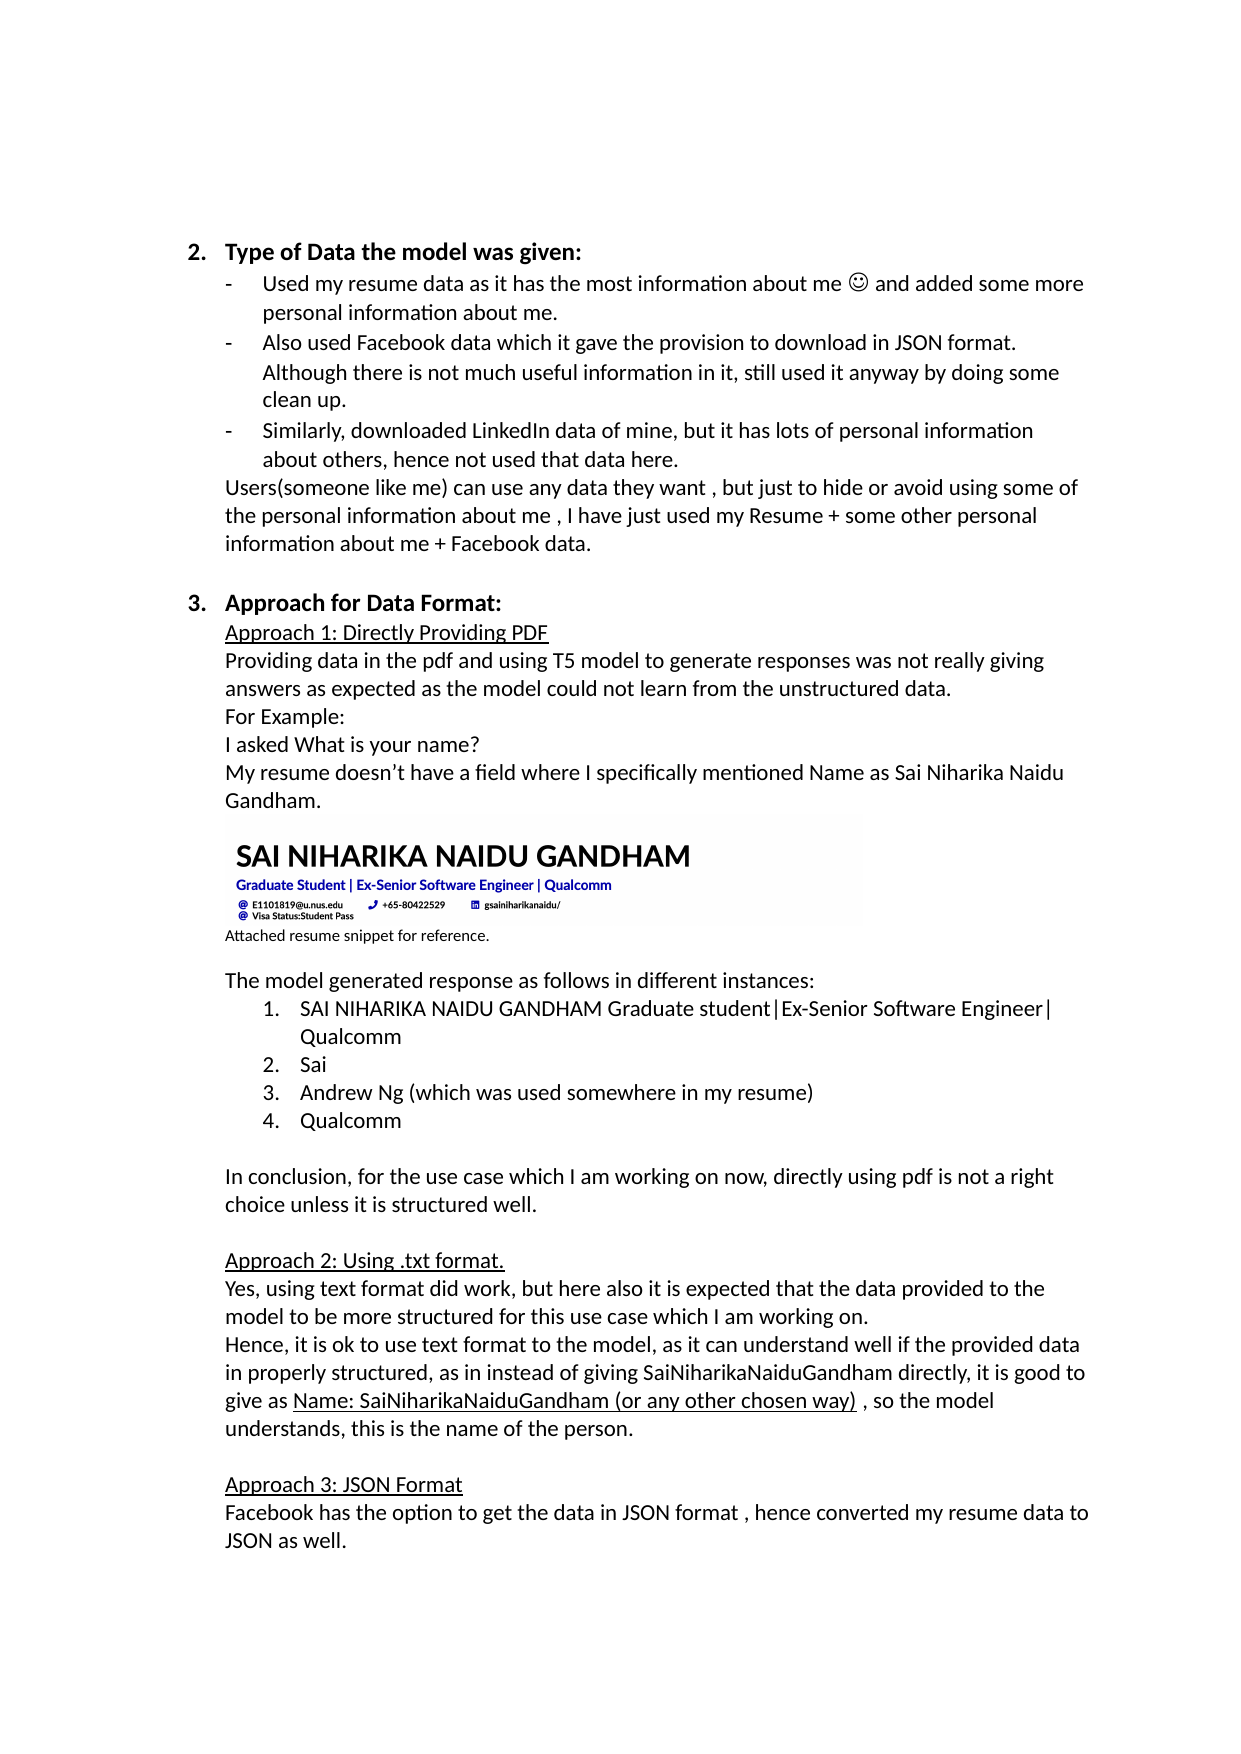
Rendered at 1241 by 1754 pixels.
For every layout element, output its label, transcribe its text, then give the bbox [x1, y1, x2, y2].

list Used my resume data as it has the most information about me and added some more personal information about me. [225, 267, 1090, 326]
list Also used Facebook data which it gave the provision to download in JSON format. Although there is not much useful information in it, still used it anyway by doing some clean up. [225, 326, 1090, 414]
list Andrew Ng (which was used somewhere in my resume) [262, 1078, 1090, 1106]
text Approach 2: Using .txt format. [225, 1246, 1090, 1274]
text Approach 1: Directly Providing PDF [225, 618, 1090, 646]
text Yes, using text format did work, but here also it is expected that the data provided to the model to be more structured for this use case which I am working on. [225, 1274, 1090, 1330]
text Approach 3: JSON Format [225, 1470, 1090, 1498]
list Qualcomm [262, 1106, 1090, 1134]
text The model generated response as follows in different instances: [225, 966, 1090, 994]
text Hence, it is ok to use text format to the model, as it can understand well if the provided data in properly structured, as in instead of giving SaiNiharikaNaiduGandham directly, it is good to give as Name: SaiNiharikaNaiduGandham (or any other chosen way) , so the model understands, this is the name of the person. [225, 1330, 1090, 1442]
text I asked What is your name? [225, 730, 1090, 758]
list Approach for Data Format: [187, 587, 1090, 618]
list Similarly, downloaded LinkedIn data of mine, but it has lots of personal information about others, hence not used that data here. [225, 414, 1090, 473]
picture [225, 814, 864, 926]
list Type of Data the model was given: [187, 237, 1090, 267]
list Sai [262, 1050, 1090, 1078]
list SAI NIHARIKA NAIDU GANDHAM Graduate student|Ex-Senior Software Engineer| Qualcomm [262, 994, 1090, 1050]
text Attached resume snippet for reference. [225, 925, 1090, 946]
text In conclusion, for the use case which I am working on now, directly using pdf is not a right choice unless it is structured well. [225, 1162, 1090, 1218]
text Providing data in the pdf and using T5 model to generate responses was not really giving answers as expected as the model could not learn from the unstructured data. [225, 646, 1090, 702]
text Facebook has the option to get the data in JSON format , hence converted my resume data to JSON as well. [225, 1498, 1090, 1554]
text Users(someone like me) can use any data they want , but just to hide or avoid using some of the personal information about me , I have just used my Resume + some other personal information about me + Facebook data. [225, 473, 1090, 557]
text My resume doesn’t have a field where I specifically mentioned Name as Sai Niharika Naidu Gandham. [225, 758, 1090, 814]
text For Example: [225, 702, 1090, 730]
